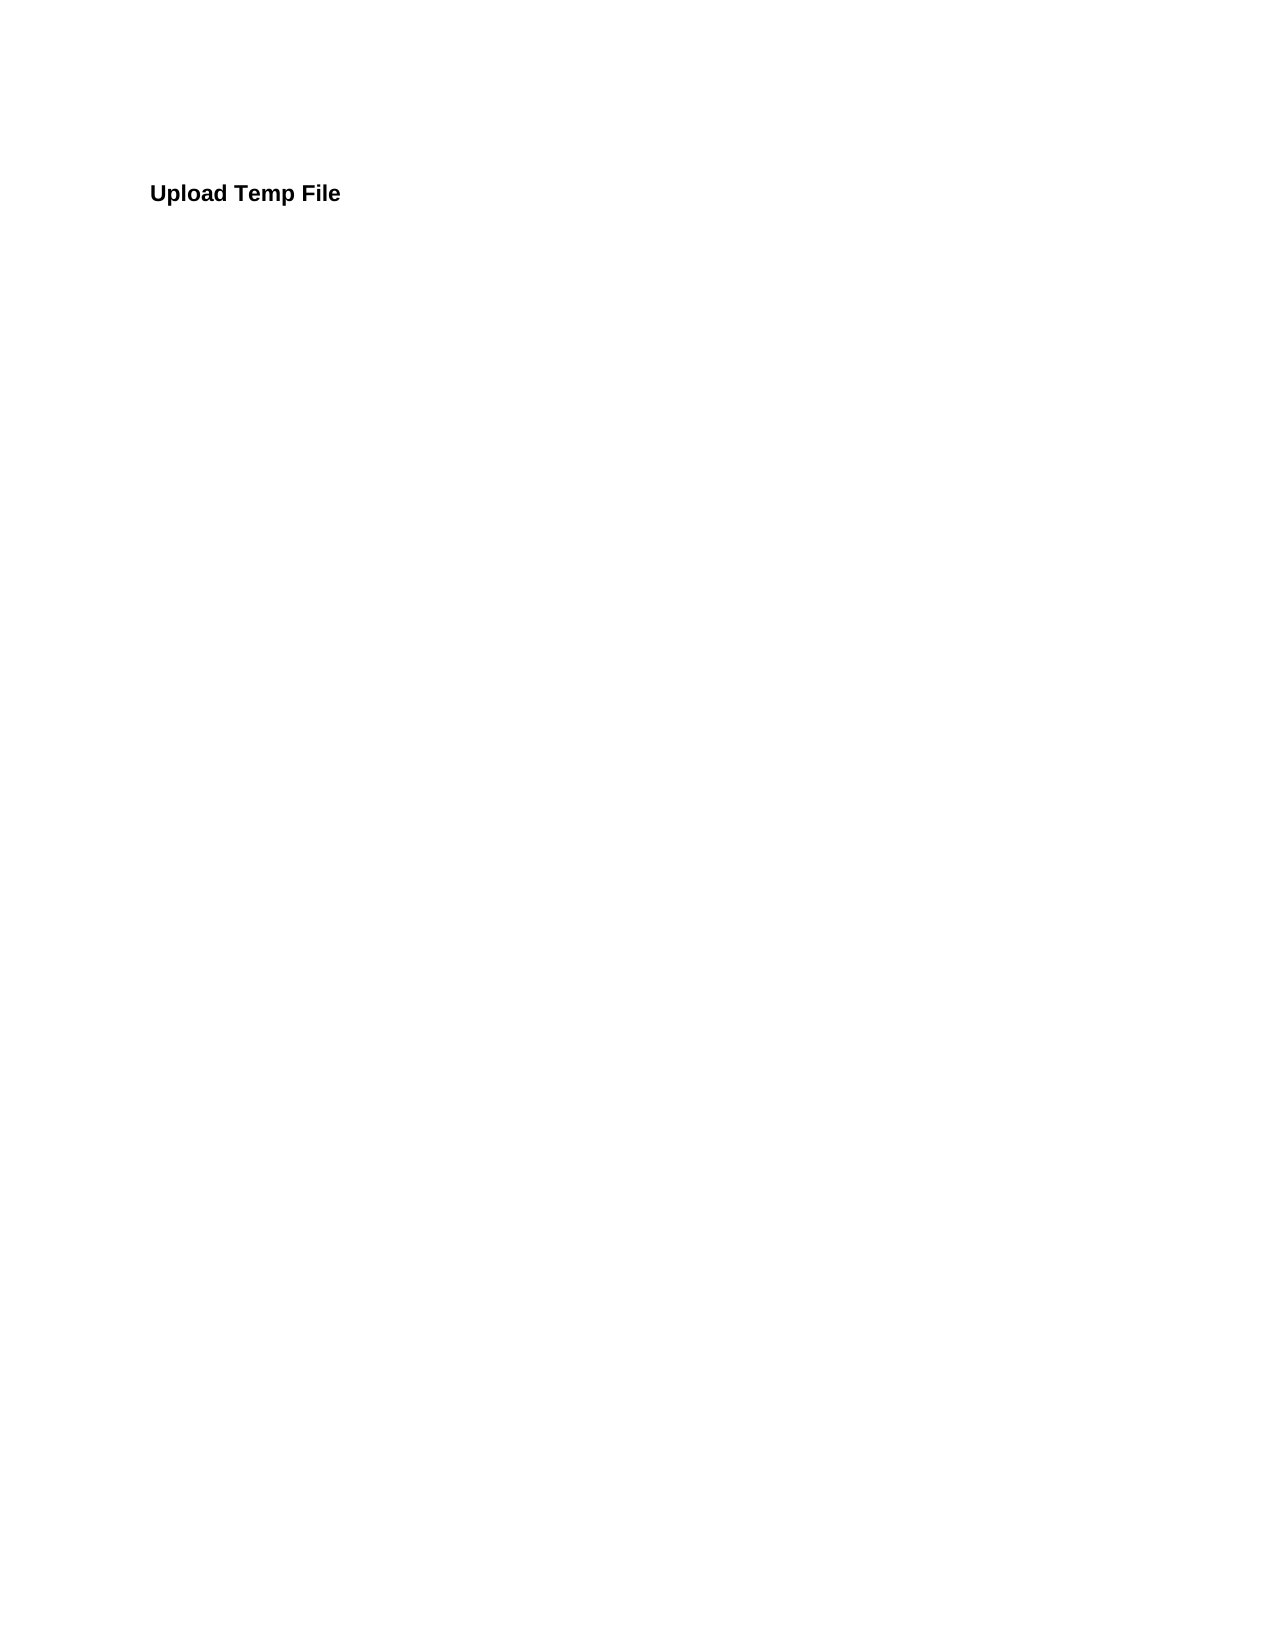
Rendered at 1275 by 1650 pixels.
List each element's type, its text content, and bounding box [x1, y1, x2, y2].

text Upload Temp File [150, 180, 1125, 207]
